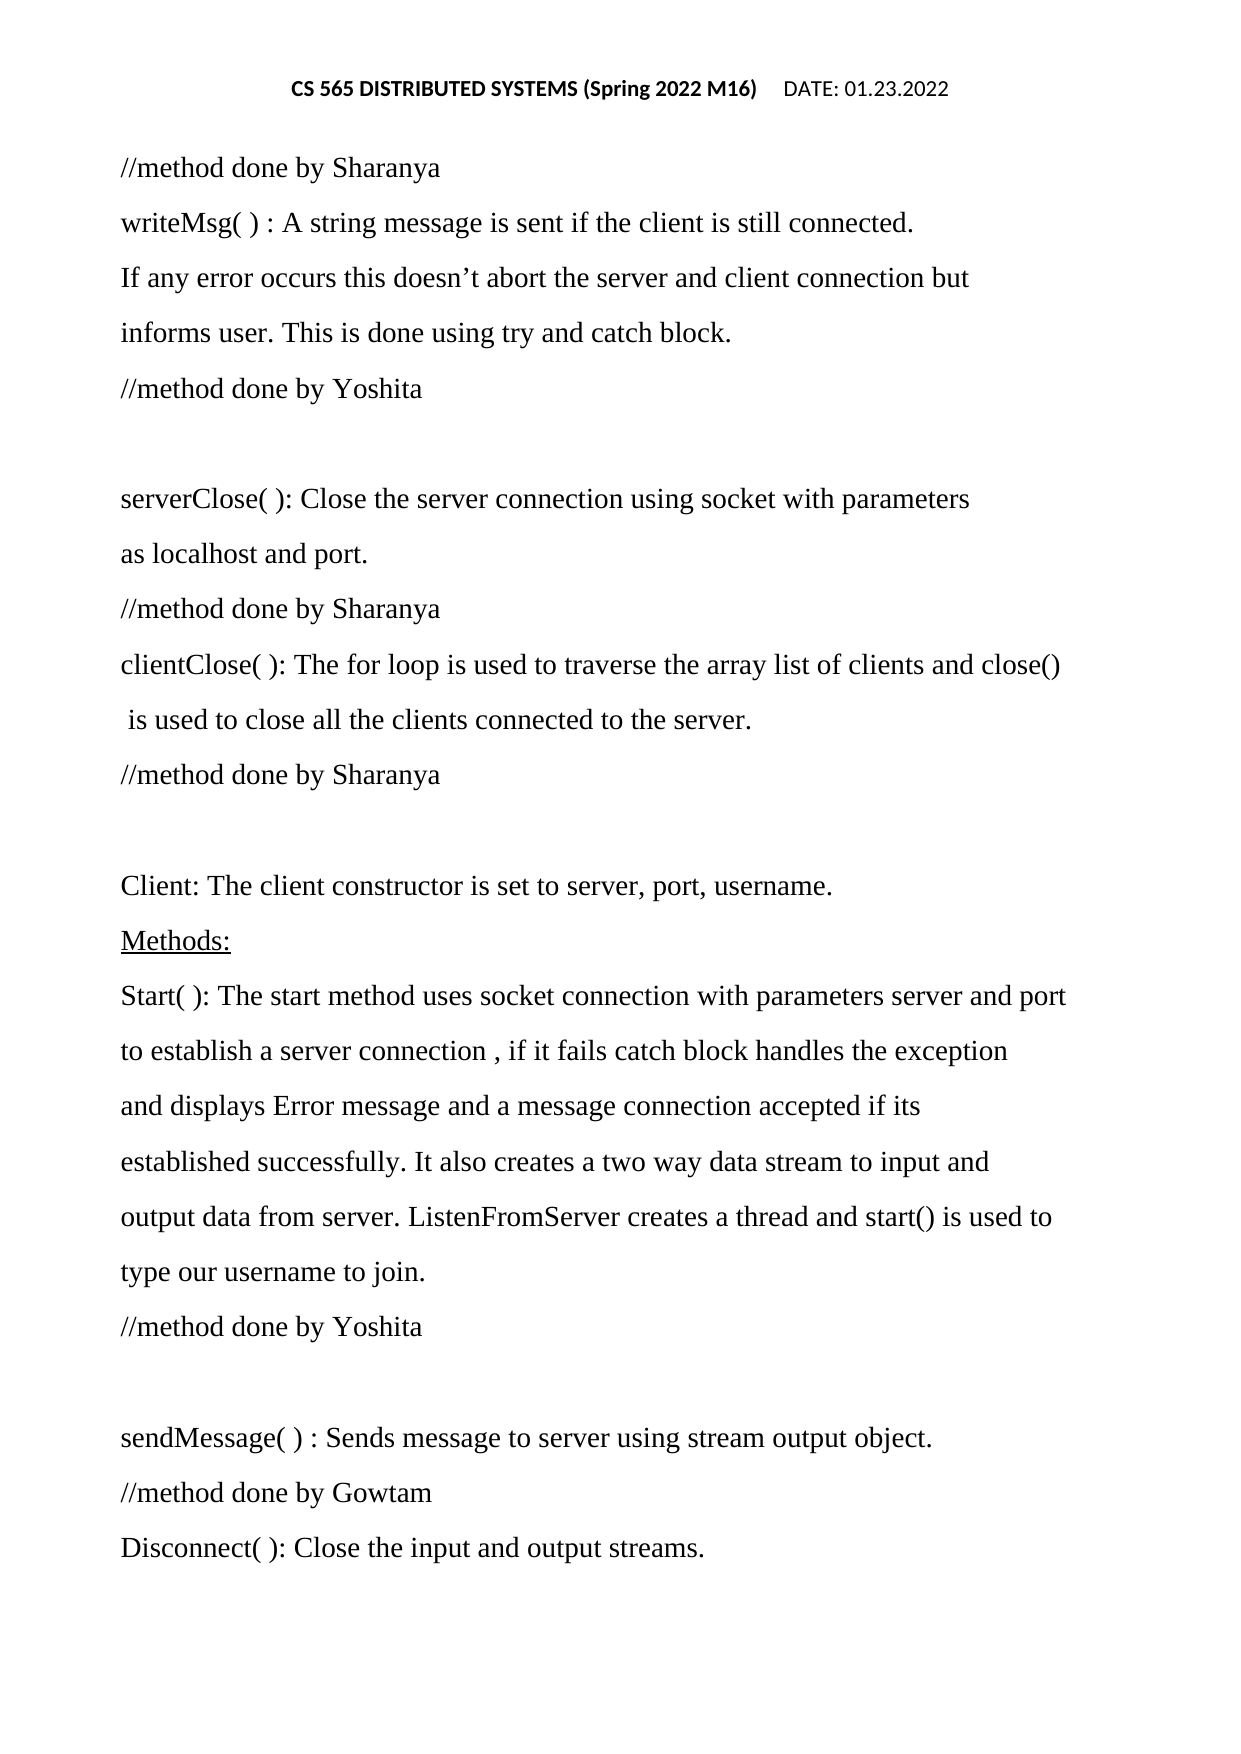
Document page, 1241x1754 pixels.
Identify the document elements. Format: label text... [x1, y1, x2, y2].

text writeMsg( ) : A string message is sent if the client is still connected. [120, 205, 1090, 239]
text //method done by Yoshita [120, 1309, 1090, 1343]
text If any error occurs this doesn’t abort the server and client connection but [120, 260, 1090, 294]
text as localhost and port. [120, 536, 1090, 570]
text Disconnect( ): Close the input and output streams. [120, 1530, 1090, 1564]
text and displays Error message and a message connection accepted if its [120, 1088, 1090, 1122]
text to establish a server connection , if it fails catch block handles the exception [120, 1033, 1090, 1067]
text //method done by Sharanya [120, 150, 1090, 183]
text //method done by Sharanya [120, 757, 1090, 791]
text Client: The client constructor is set to server, port, username. [120, 868, 1090, 901]
text //method done by Gowtam [120, 1475, 1090, 1508]
text type our username to join. [120, 1254, 1090, 1288]
text serverClose( ): Close the server connection using socket with parameters [120, 481, 1090, 515]
text is used to close all the clients connected to the server. [120, 702, 1090, 736]
text //method done by Yoshita [120, 371, 1090, 404]
text established successfully. It also creates a two way data stream to input and [120, 1144, 1090, 1177]
text Methods: [120, 923, 1090, 956]
text clientClose( ): The for loop is used to traverse the array list of clients and close() [120, 647, 1090, 680]
text output data from server. ListenFromServer creates a thread and start() is used to [120, 1199, 1090, 1232]
text Start( ): The start method uses socket connection with parameters server and port [120, 978, 1090, 1012]
text //method done by Sharanya [120, 592, 1090, 625]
text informs user. This is done using try and catch block. [120, 316, 1090, 349]
text sendMessage( ) : Sends message to server using stream output object. [120, 1420, 1090, 1453]
